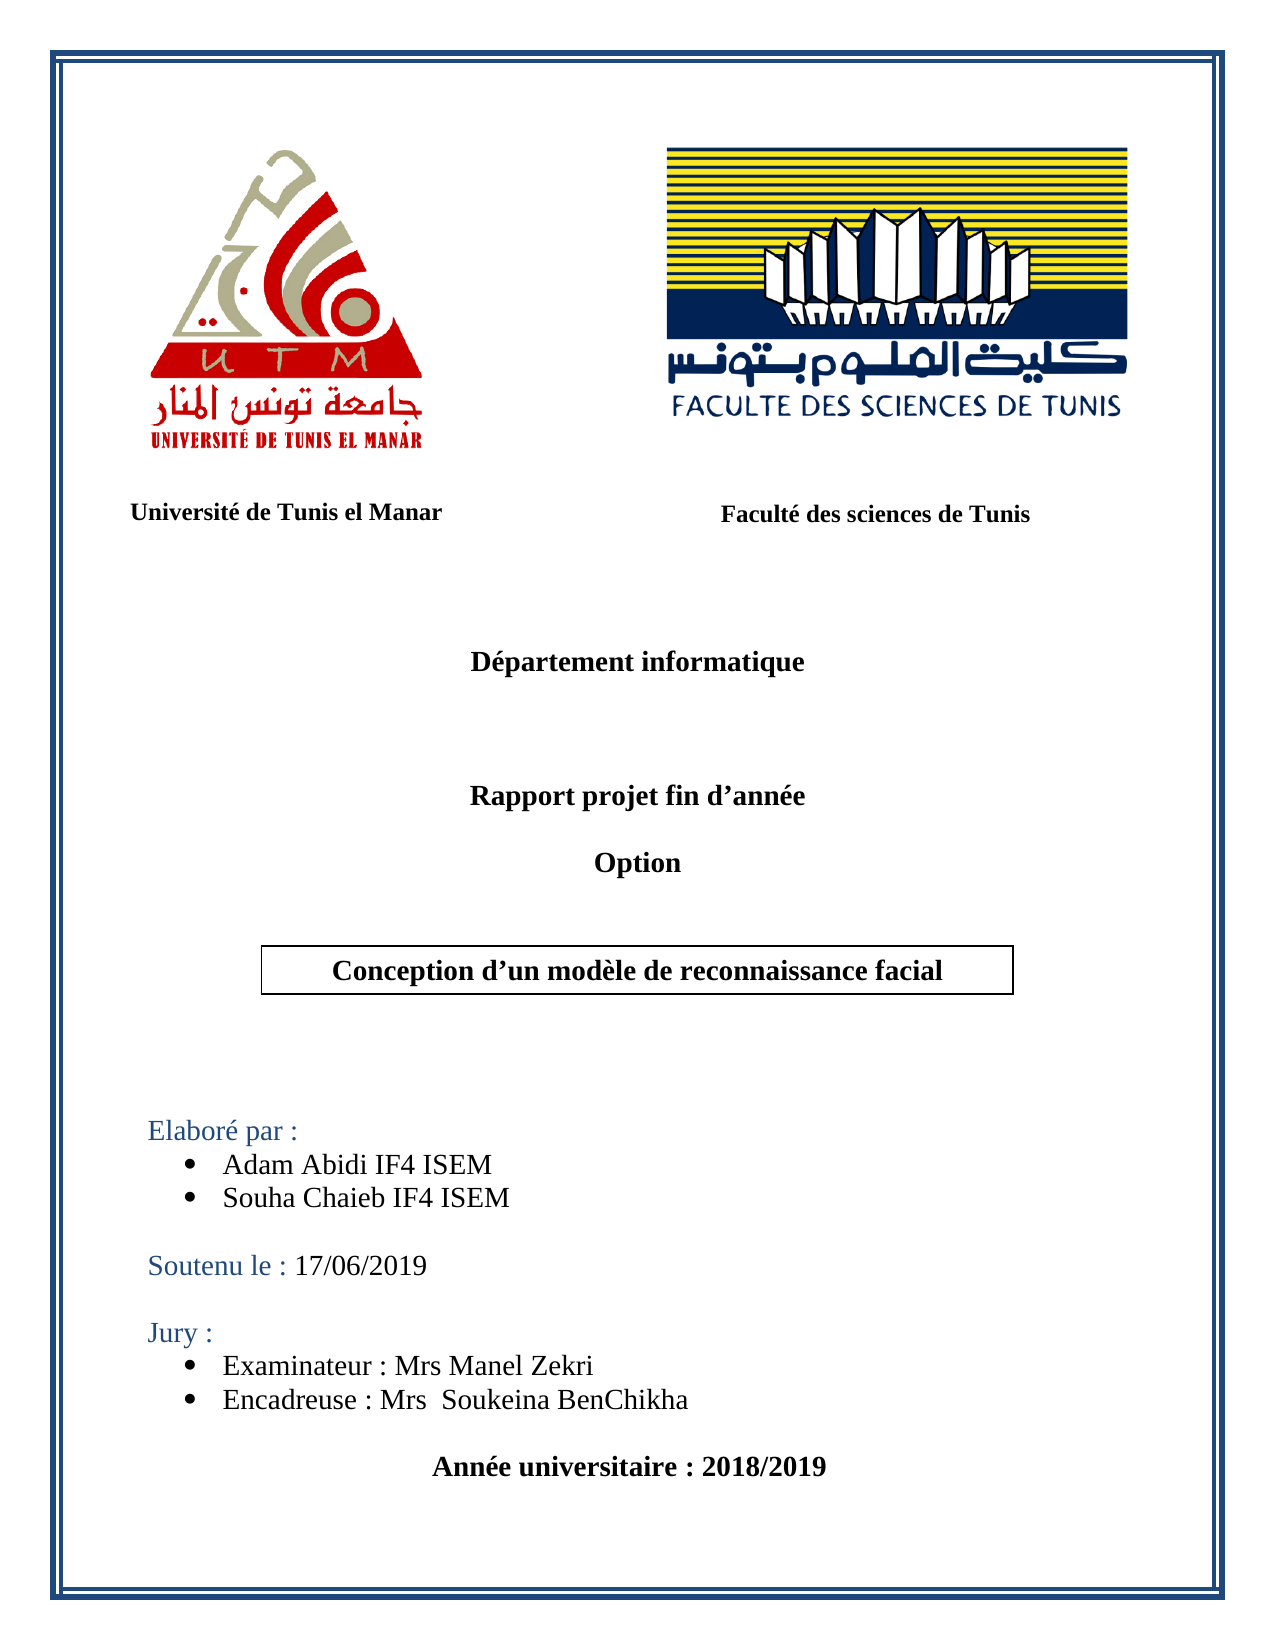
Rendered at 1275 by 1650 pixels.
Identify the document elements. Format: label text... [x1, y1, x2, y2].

text Elaboré par : [147, 1113, 1127, 1147]
text Option [147, 845, 1127, 879]
text Soutenu le : 17/06/2019 [147, 1248, 1127, 1281]
text Rapport projet fin d’année [147, 778, 1127, 812]
text Département informatique [147, 644, 1127, 677]
text Jury : [147, 1315, 1127, 1348]
list Encadreuse : Mrs Soukeina BenChikha [185, 1382, 1127, 1416]
picture [147, 147, 424, 452]
list Adam Abidi IF4 ISEM [185, 1147, 1127, 1181]
list Examinateur : Mrs Manel Zekri [185, 1348, 1127, 1382]
picture [666, 147, 1128, 421]
list Souha Chaieb IF4 ISEM [185, 1181, 1127, 1214]
text Année universitaire : 2018/2019 [147, 1449, 1127, 1483]
